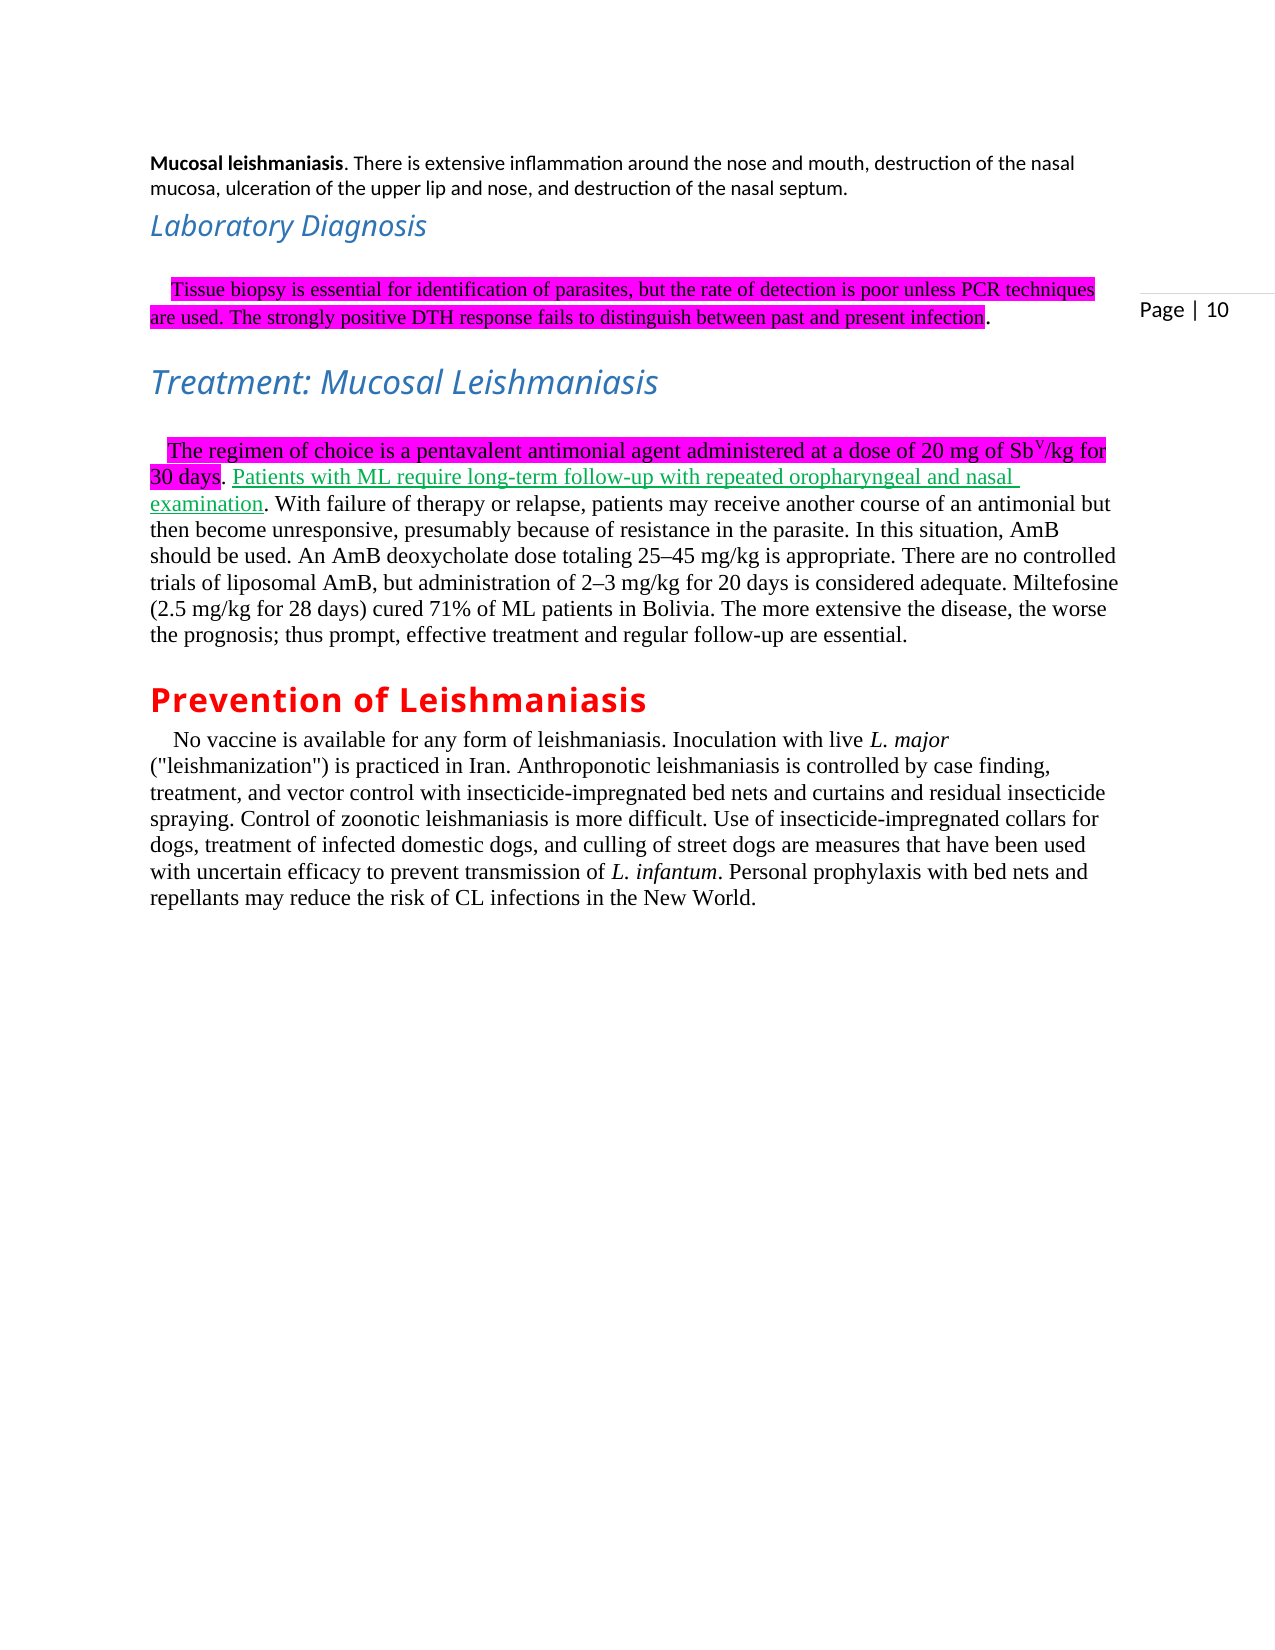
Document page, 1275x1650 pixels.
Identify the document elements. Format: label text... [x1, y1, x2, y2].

text Tissue biopsy is essential for identification of parasites, but the rate of detection is poor unless PCR techniques are used. The strongly positive DTH response fails to distinguish between past and present infection. [150, 277, 1125, 330]
text Mucosal leishmaniasis. There is extensive inflammation around the nose and mouth, destruction of the nasal mucosa, ulceration of the upper lip and nose, and destruction of the nasal septum. [150, 150, 1125, 201]
subtitle Treatment: Mucosal Leishmaniasis [150, 359, 1125, 404]
text The regimen of choice is a pentavalent antimonial agent administered at a dose of 20 mg of SbV/kg for 30 days. Patients with ML require long-term follow-up with repeated oropharyngeal and nasal examination. With failure of therapy or relapse, patients may receive another course of an antimonial but then become unresponsive, presumably because of resistance in the parasite. In this situation, AmB should be used. An AmB deoxycholate dose totaling 25–45 mg/kg is appropriate. There are no controlled trials of liposomal AmB, but administration of 2–3 mg/kg for 20 days is considered adequate. Miltefosine (2.5 mg/kg for 28 days) cured 71% of ML patients in Bolivia. The more extensive the disease, the worse the prognosis; thus prompt, effective treatment and regular follow-up are essential. [150, 437, 1125, 648]
subtitle Prevention of Leishmaniasis [150, 677, 1125, 722]
text No vaccine is available for any form of leishmaniasis. Inoculation with live L. major ("leishmanization") is practiced in Iran. Anthroponotic leishmaniasis is controlled by case finding, treatment, and vector control with insecticide-impregnated bed nets and curtains and residual insecticide spraying. Control of zoonotic leishmaniasis is more difficult. Use of insecticide-impregnated collars for dogs, treatment of infected domestic dogs, and culling of street dogs are measures that have been used with uncertain efficacy to prevent transmission of L. infantum. Personal prophylaxis with bed nets and repellants may reduce the risk of CL infections in the New World. [150, 726, 1125, 911]
subtitle Laboratory Diagnosis [150, 205, 1125, 245]
